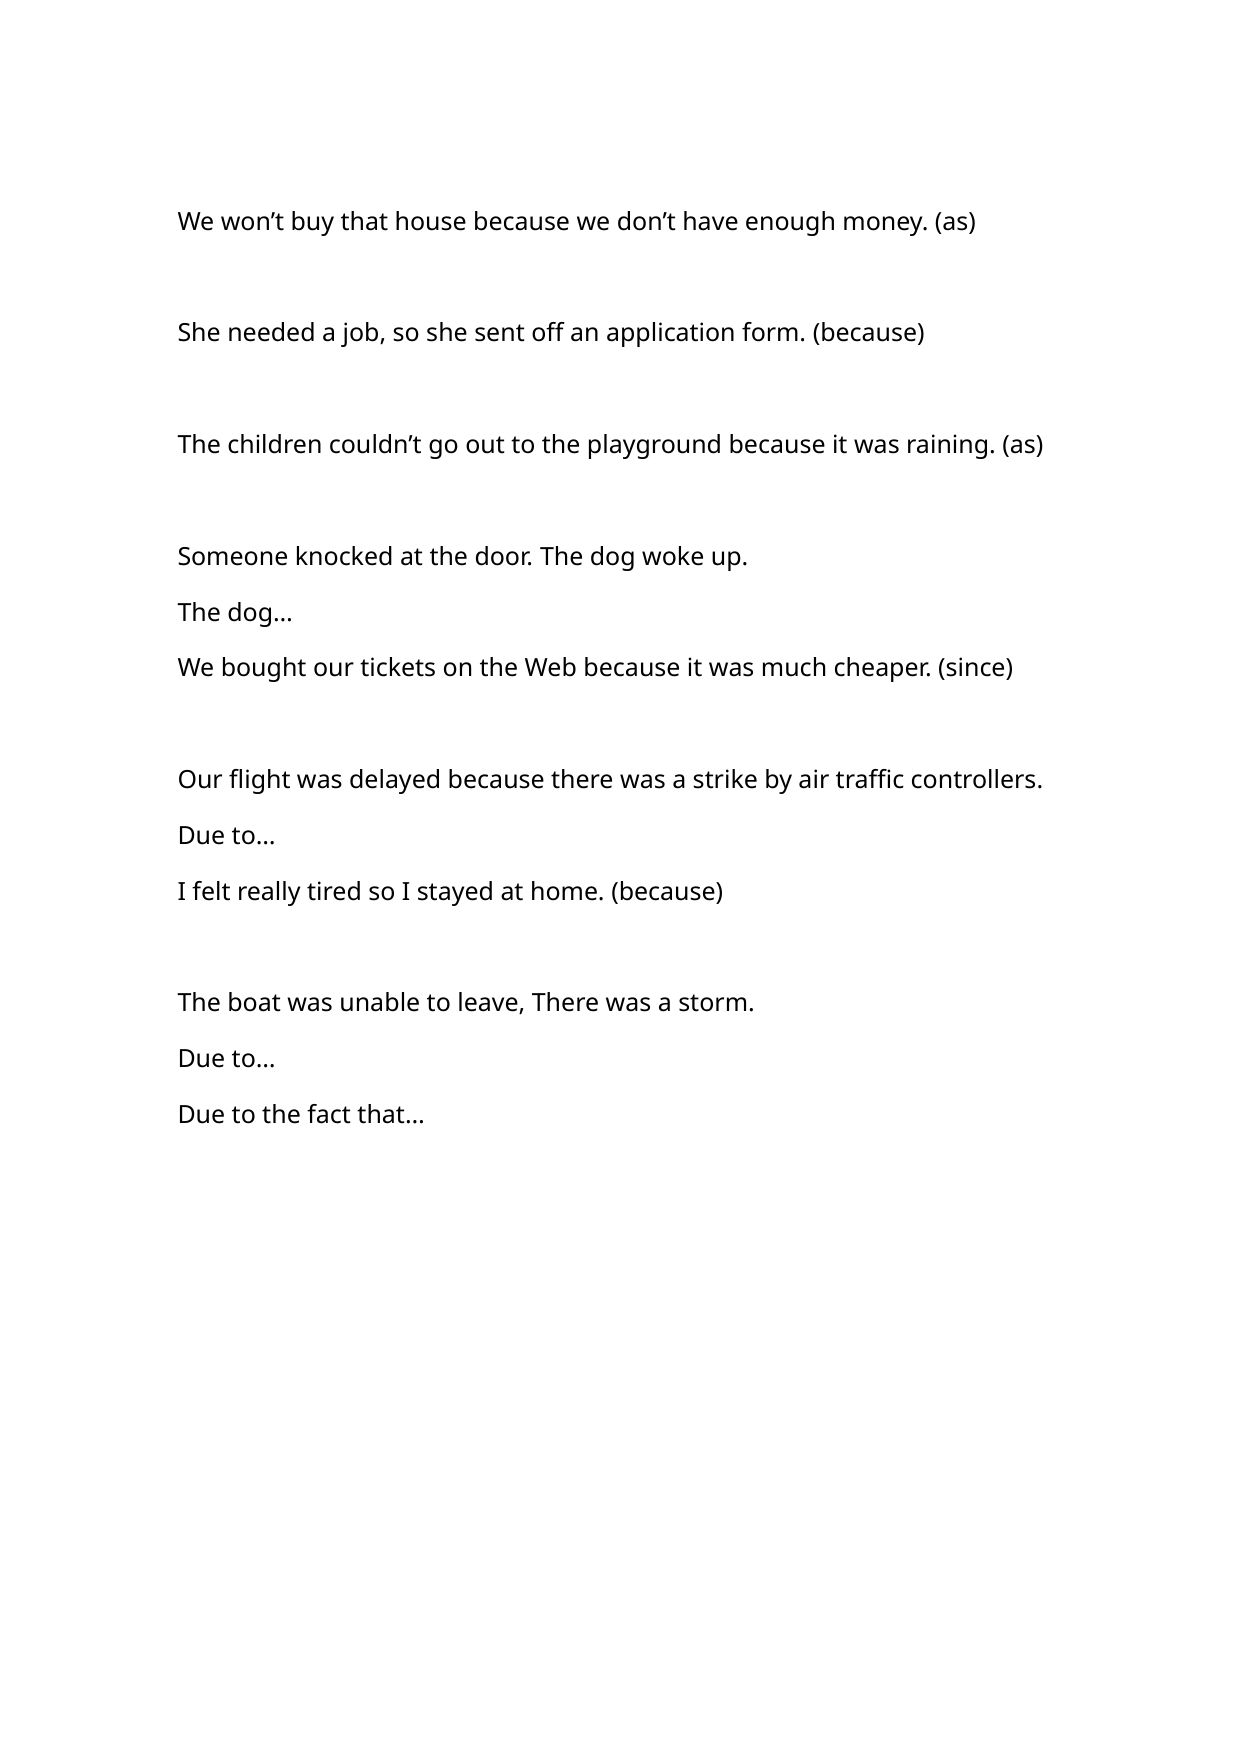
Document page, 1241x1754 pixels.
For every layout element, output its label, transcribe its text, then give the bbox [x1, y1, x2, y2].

text We won’t buy that house because we don’t have enough money. (as) [177, 203, 1063, 237]
text Due to… [177, 818, 1063, 852]
text The dog… [177, 594, 1063, 628]
text We bought our tickets on the Web because it was much cheaper. (since) [177, 650, 1063, 684]
text Our flight was delayed because there was a strike by air traffic controllers. [177, 762, 1063, 796]
text Someone knocked at the door. The dog woke up. [177, 538, 1063, 572]
text Due to the fact that… [177, 1097, 1063, 1131]
text The children couldn’t go out to the playground because it was raining. (as) [177, 427, 1063, 461]
text The boat was unable to leave, There was a storm. [177, 985, 1063, 1019]
text I felt really tired so I stayed at home. (because) [177, 873, 1063, 907]
text Due to… [177, 1041, 1063, 1075]
text She needed a job, so she sent off an application form. (because) [177, 315, 1063, 349]
